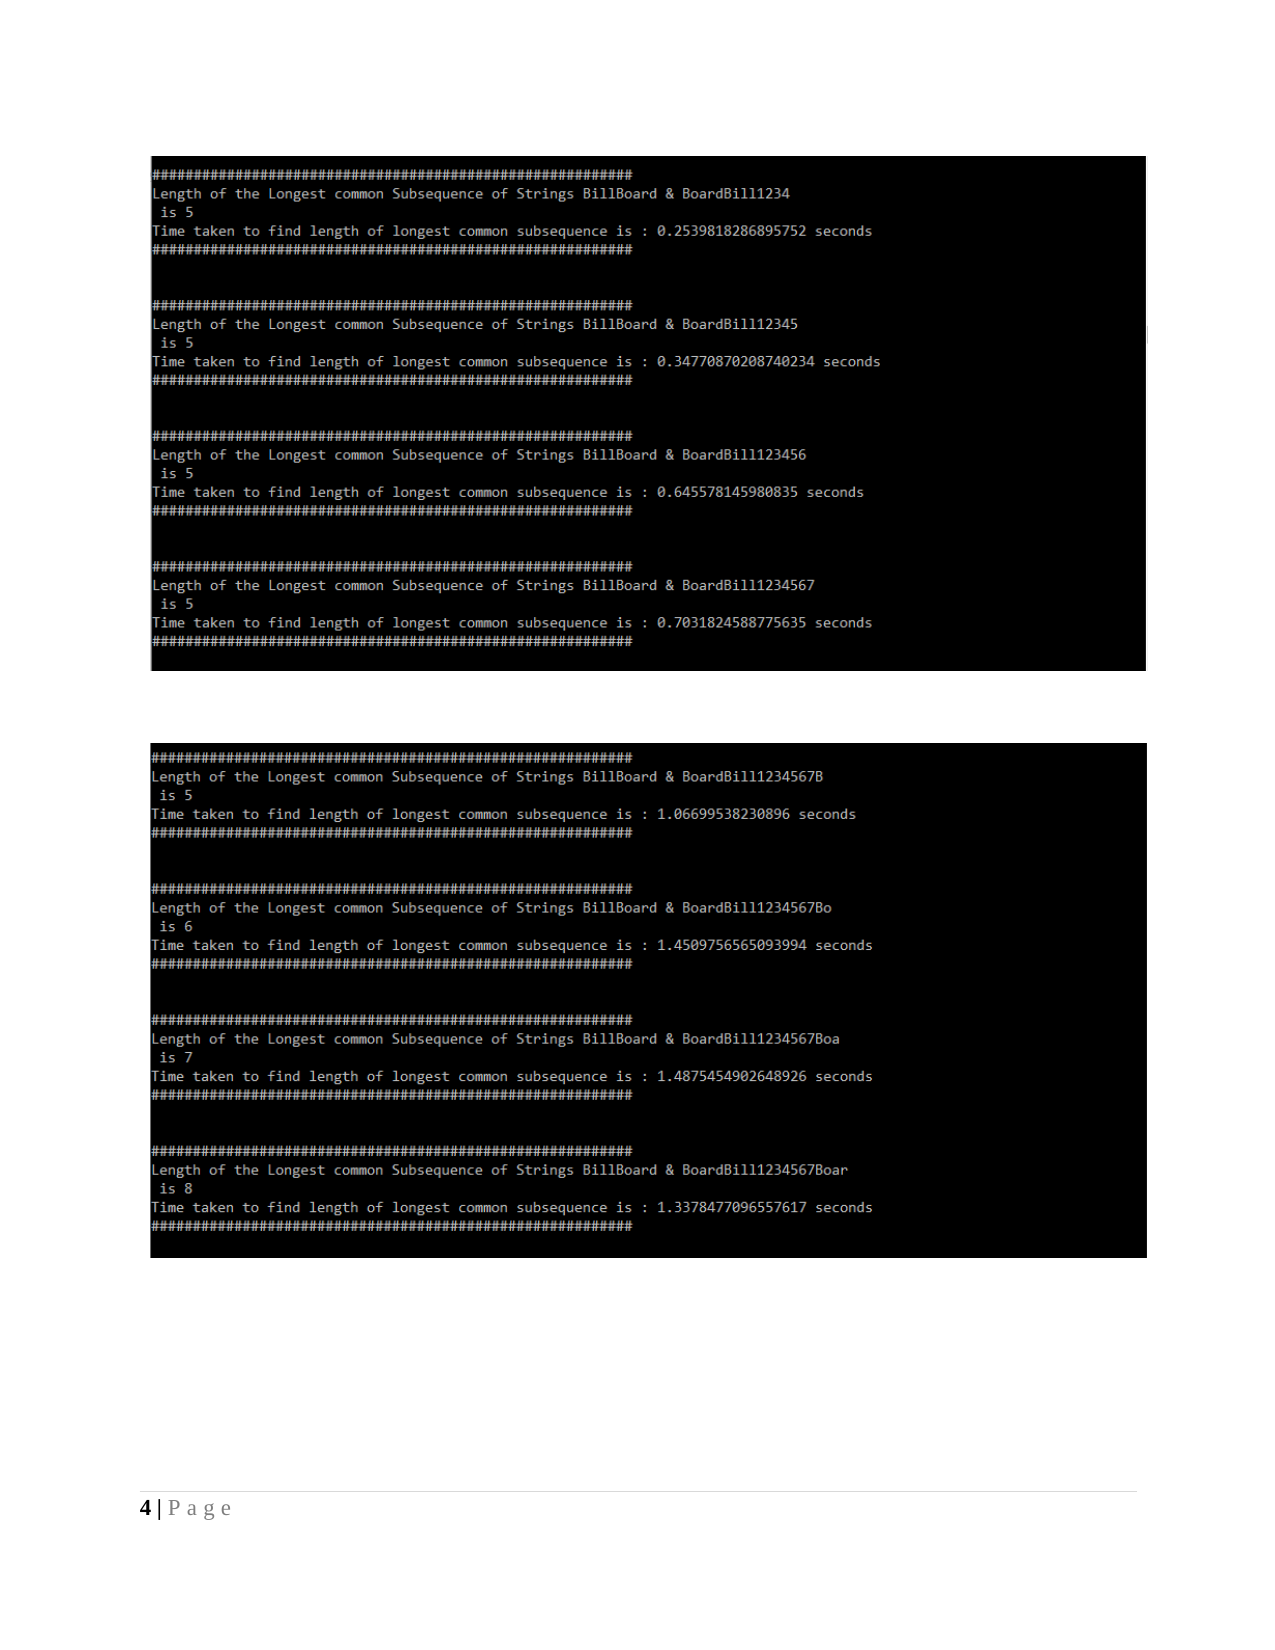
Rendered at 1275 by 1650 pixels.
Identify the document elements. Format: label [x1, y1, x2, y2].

picture [150, 743, 1148, 1258]
picture [150, 156, 1148, 671]
